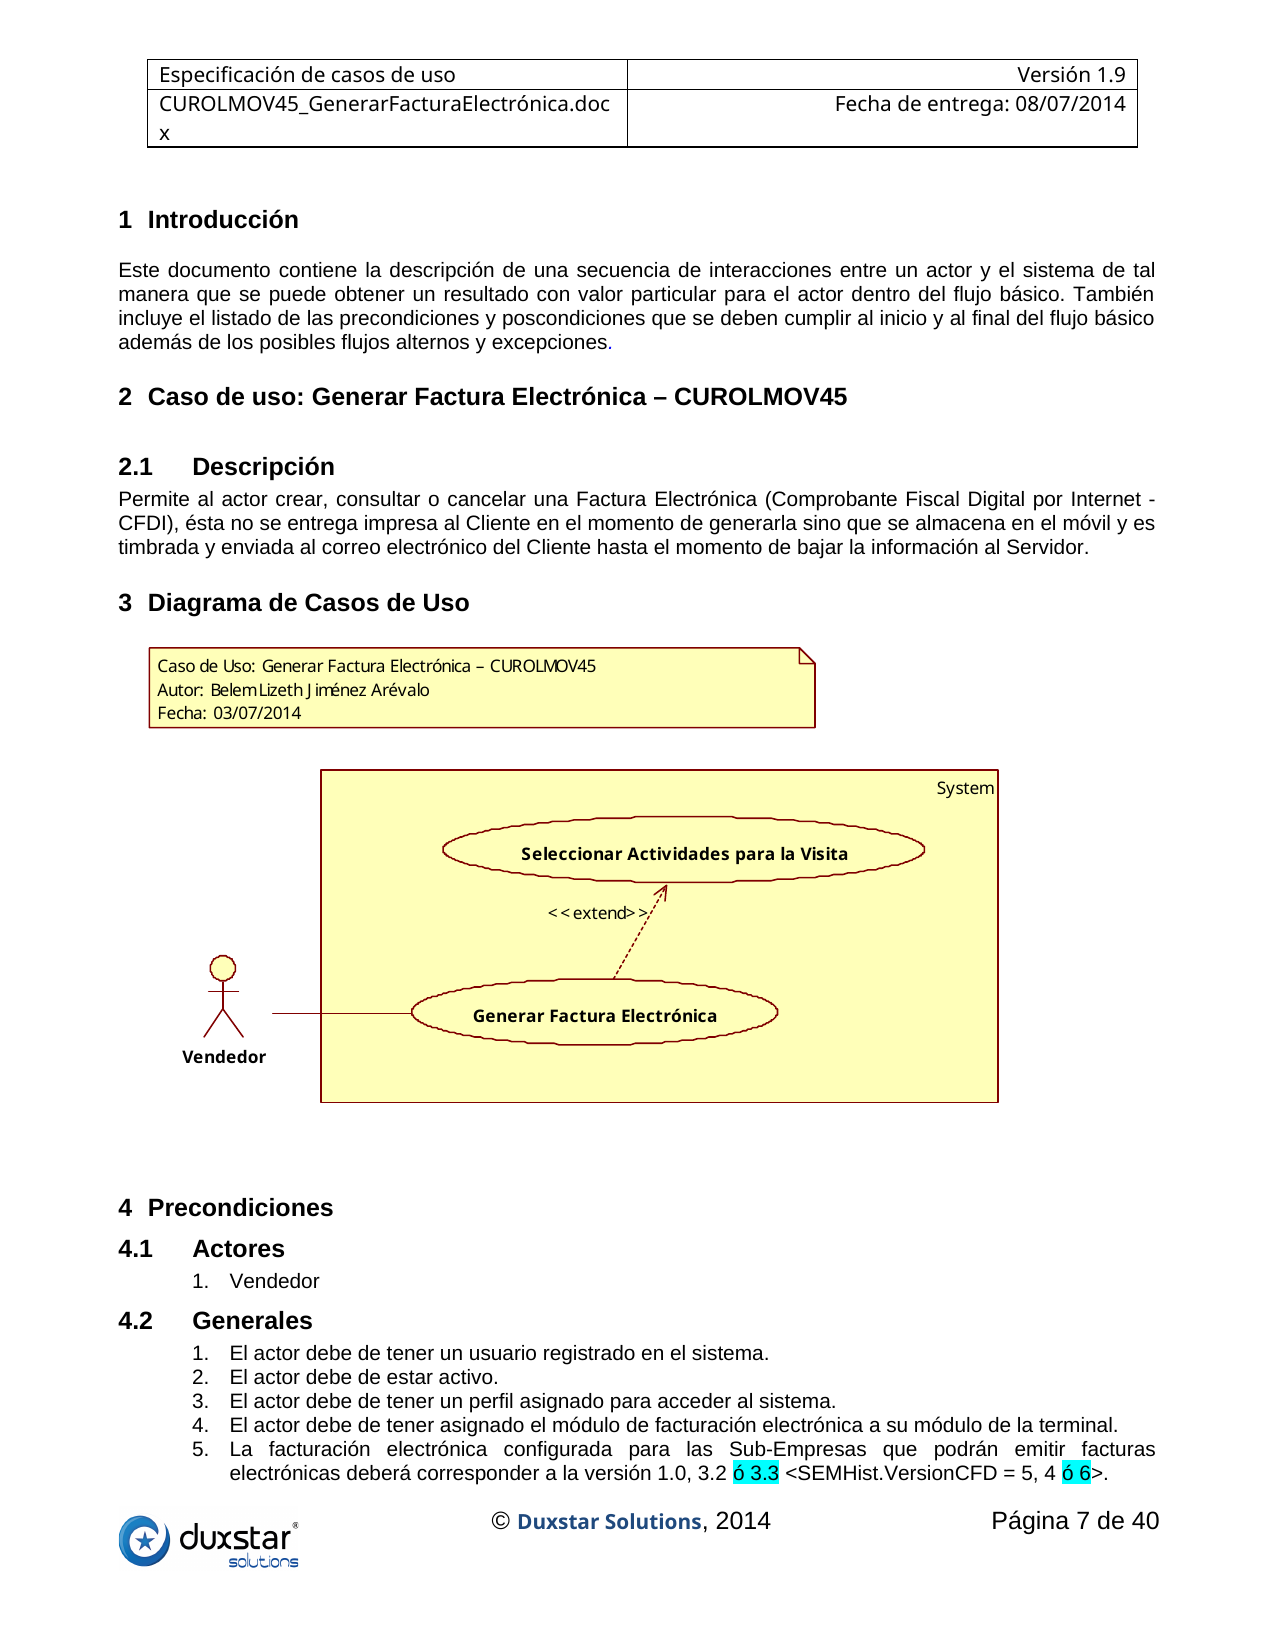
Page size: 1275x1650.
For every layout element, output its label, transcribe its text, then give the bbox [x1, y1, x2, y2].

list Vendedor [192, 1269, 1157, 1293]
list El actor debe de tener asignado el módulo de facturación electrónica a su módulo de la terminal. [192, 1412, 1157, 1436]
subtitle Actores [118, 1234, 1157, 1263]
subtitle Generales [118, 1306, 1157, 1334]
picture [118, 1506, 299, 1571]
text Este documento contiene la descripción de una secuencia de interacciones entre un actor y el sistema de tal manera que se puede obtener un resultado con valor particular para el actor dentro del flujo básico. También incluye el listado de las precondiciones y poscondiciones que se deben cumplir al inicio y al final del flujo básico además de los posibles flujos alternos y excepciones. [118, 258, 1157, 353]
subtitle Caso de uso: Generar Factura Electrónica – CUROLMOV45 [118, 382, 1157, 411]
list La facturación electrónica configurada para las Sub-Empresas que podrán emitir facturas electrónicas deberá corresponder a la versión 1.0, 3.2 ó 3.3 <SEMHist.VersionCFD = 5, 4 ó 6>. [192, 1436, 1157, 1484]
text Permite al actor crear, consultar o cancelar una Factura Electrónica (Comprobante Fiscal Digital por Internet - CFDI), ésta no se entrega impresa al Cliente en el momento de generarla sino que se almacena en el móvil y es timbrada y enviada al correo electrónico del Cliente hasta el momento de bajar la información al Servidor. [118, 487, 1157, 559]
list El actor debe de estar activo. [192, 1364, 1157, 1388]
list El actor debe de tener un usuario registrado en el sistema. [192, 1341, 1157, 1364]
subtitle Descripción [118, 452, 1157, 481]
subtitle Precondiciones [118, 1193, 1157, 1222]
list El actor debe de tener un perfil asignado para acceder al sistema. [192, 1388, 1157, 1412]
subtitle Introducción [118, 205, 1157, 234]
subtitle Diagrama de Casos de Uso [118, 588, 1157, 617]
